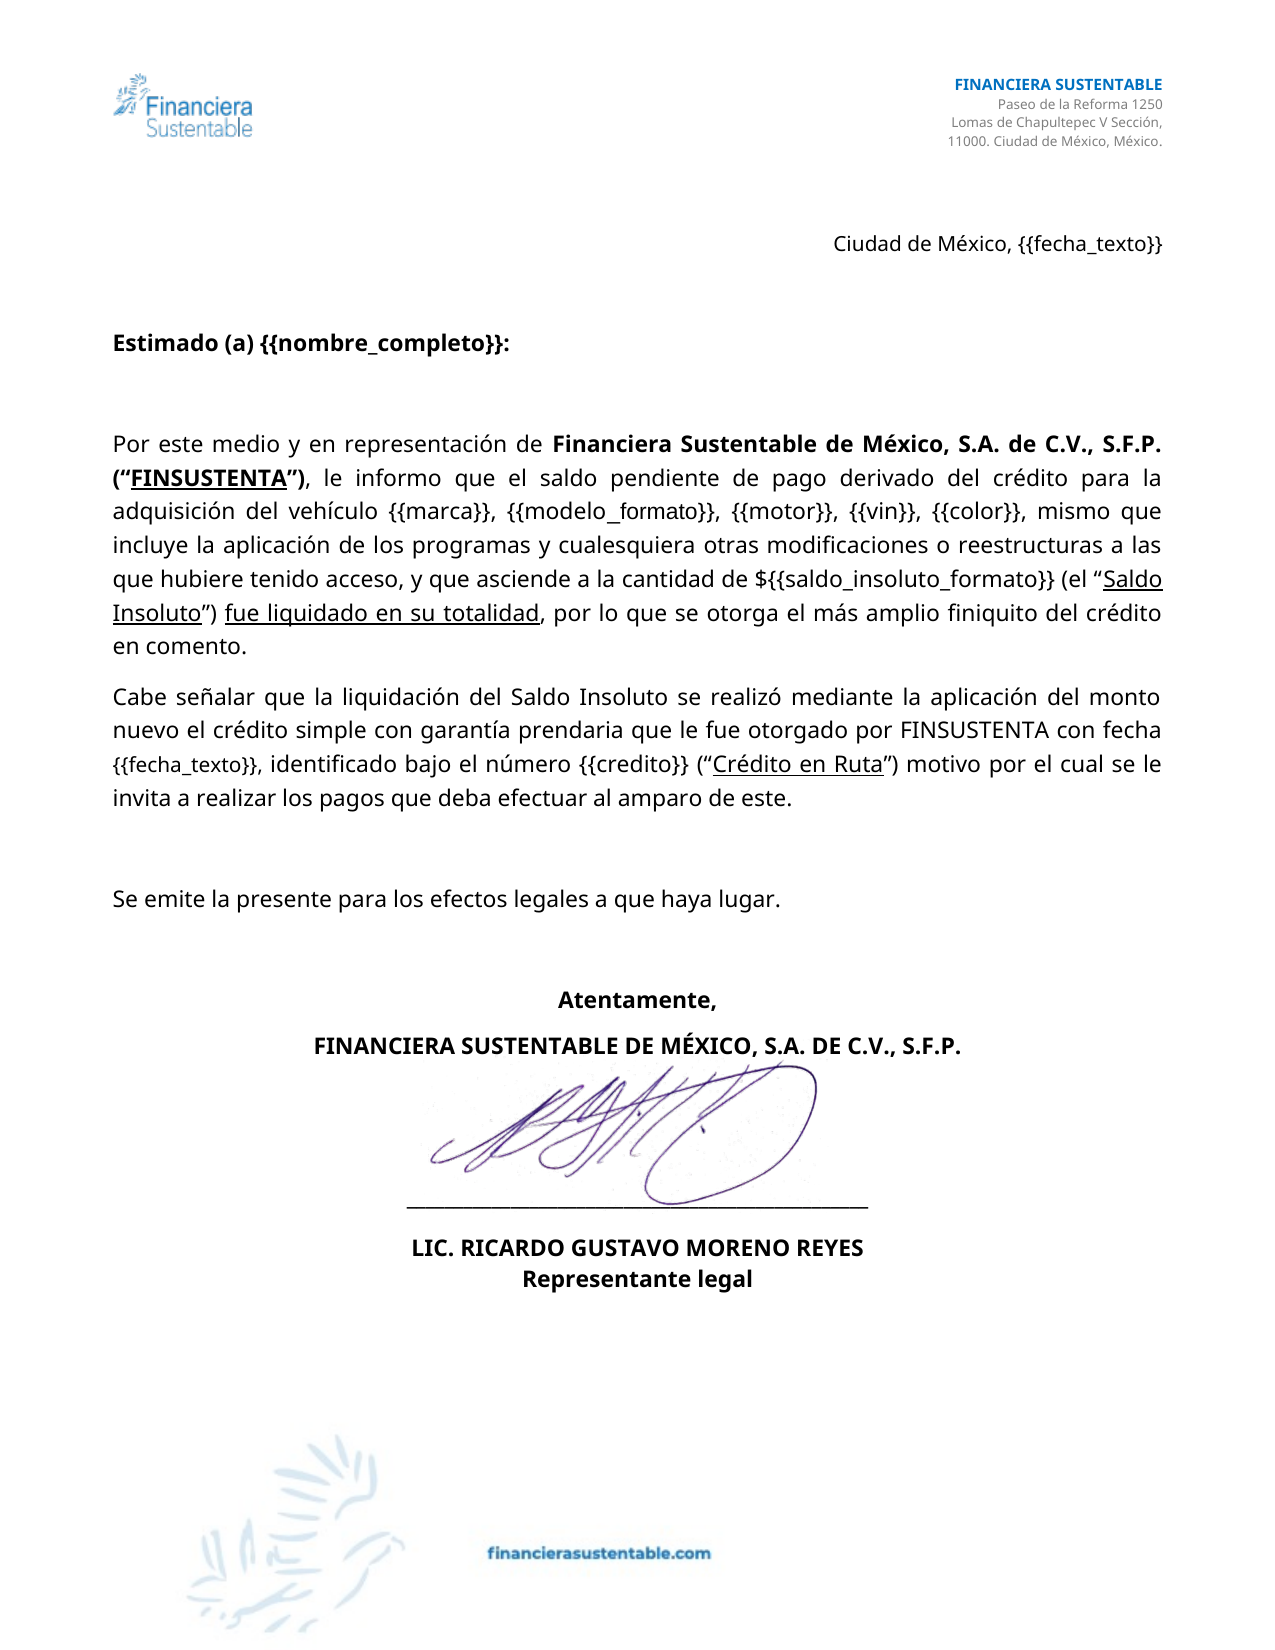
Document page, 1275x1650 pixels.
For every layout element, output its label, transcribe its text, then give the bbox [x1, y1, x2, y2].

text Atentamente, [112, 984, 1162, 1015]
picture [112, 1398, 1088, 1650]
text Por este medio y en representación de Financiera Sustentable de México, S.A. de C.V., S.F.P. (“FINSUSTENTA”), le informo que el saldo pendiente de pago derivado del crédito para la adquisición del vehículo {{marca}}, {{modelo_formato}}, {{motor}}, {{vin}}, {{color}}, mismo que incluye la aplicación de los programas y cualesquiera otras modificaciones o reestructuras a las que hubiere tenido acceso, y que asciende a la cantidad de ${{saldo_insoluto_formato}} (el “Saldo Insoluto”) fue liquidado en su totalidad, por lo que se otorga el más amplio finiquito del crédito en comento. [112, 428, 1162, 662]
picture [420, 1061, 831, 1181]
text FINANCIERA SUSTENTABLE DE MÉXICO, S.A. DE C.V., S.F.P. [112, 1030, 1162, 1061]
text Estimado (a) {{nombre_completo}}: [112, 327, 1162, 358]
text Ciudad de México, {{fecha_texto}} [112, 229, 1162, 258]
text _________________________________________________ [112, 1181, 1162, 1212]
text Representante legal [112, 1263, 1162, 1294]
text LIC. RICARDO GUSTAVO MORENO REYES [112, 1232, 1162, 1263]
text Se emite la presente para los efectos legales a que haya lugar. [112, 883, 1162, 914]
text Cabe señalar que la liquidación del Saldo Insoluto se realizó mediante la aplicación del monto nuevo el crédito simple con garantía prendaria que le fue otorgado por FINSUSTENTA con fecha {{fecha_texto}}, identificado bajo el número {{credito}} (“Crédito en Ruta”) motivo por el cual se le invita a realizar los pagos que deba efectuar al amparo de este. [112, 681, 1162, 813]
